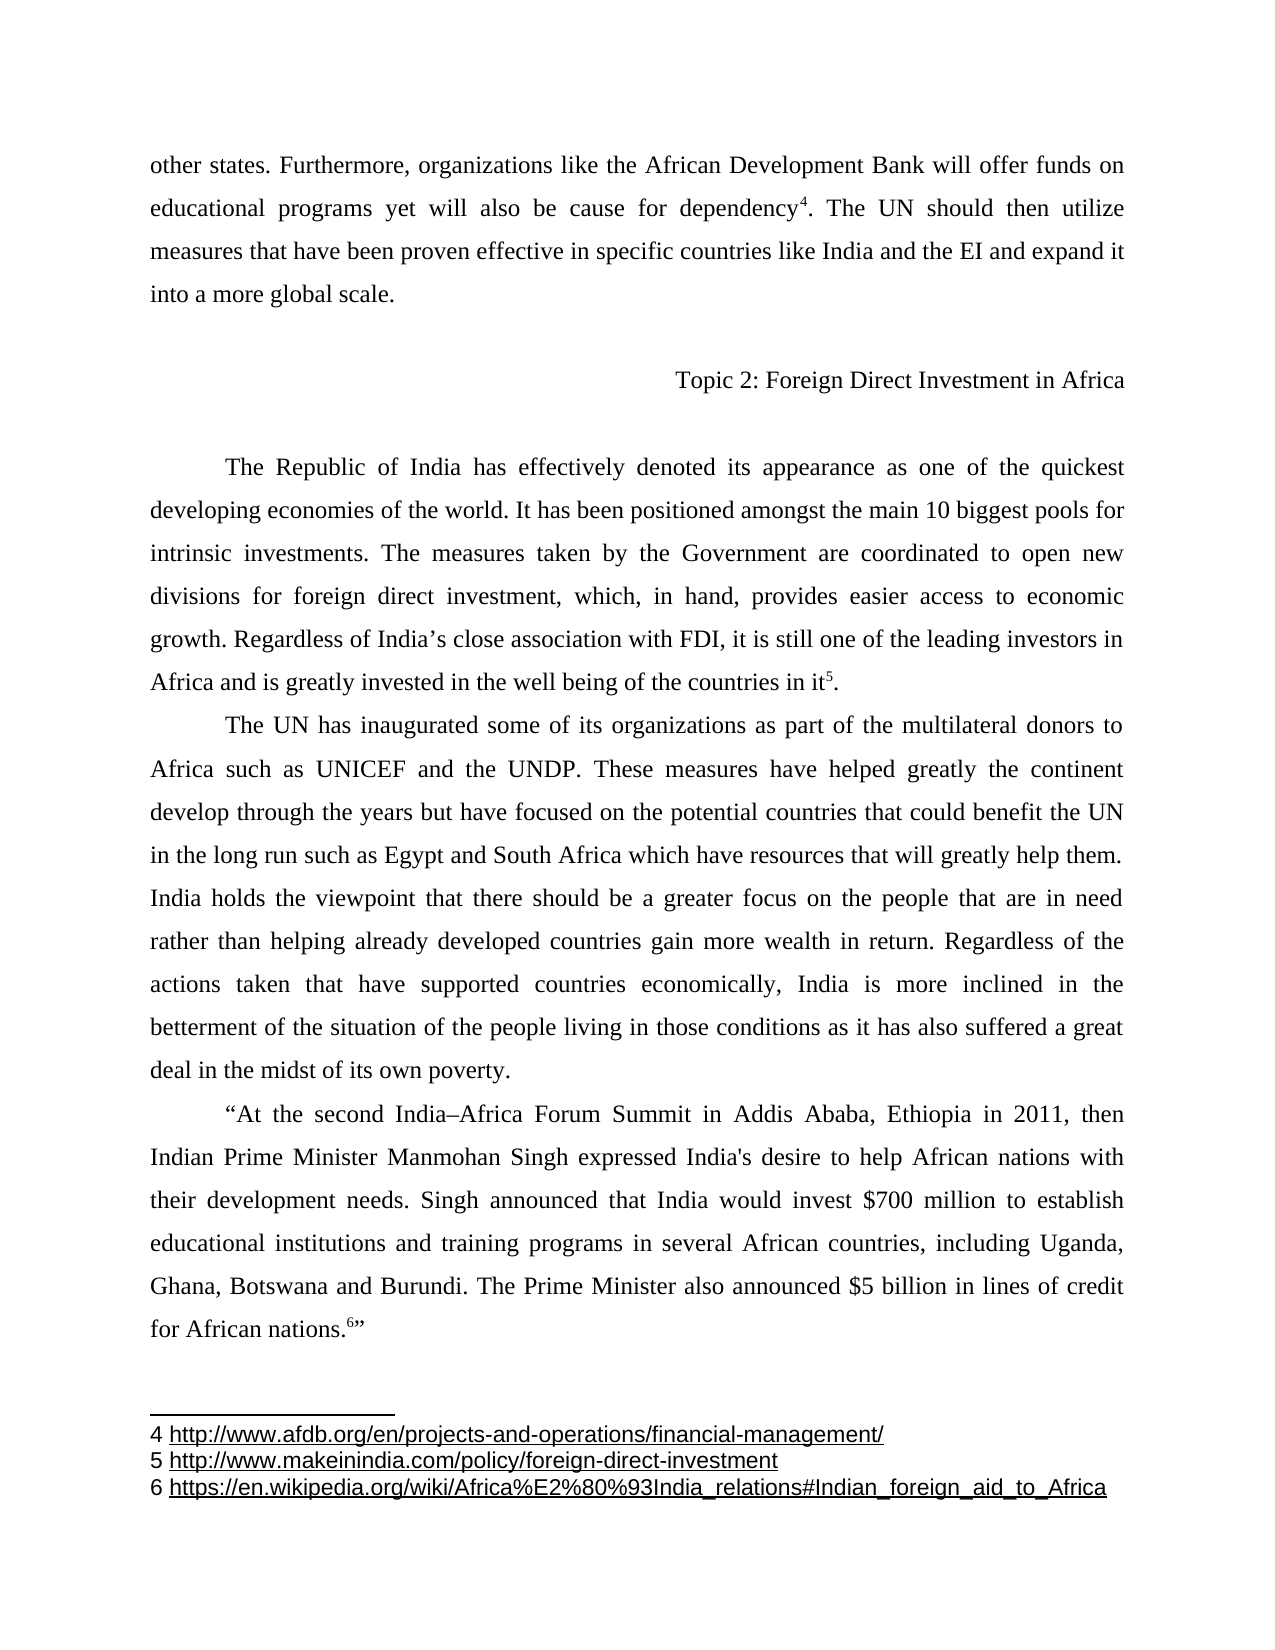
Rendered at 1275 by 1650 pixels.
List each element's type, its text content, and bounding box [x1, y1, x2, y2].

text The Republic of India has effectively denoted its appearance as one of the quickest developing economies of the world. It has been positioned amongst the main 10 biggest pools for intrinsic investments. The measures taken by the Government are coordinated to open new divisions for foreign direct investment, which, in hand, provides easier access to economic growth. Regardless of India’s close association with FDI, it is still one of the leading investors in Africa and is greatly invested in the well being of the countries in it. [150, 452, 1125, 696]
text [150, 150, 1125, 308]
text The UN has inaugurated some of its organizations as part of the multilateral donors to Africa such as UNICEF and the UNDP. These measures have helped greatly the continent develop through the years but have focused on the potential countries that could benefit the UN in the long run such as Egypt and South Africa which have resources that will greatly help them. India holds the viewpoint that there should be a greater focus on the people that are in need rather than helping already developed countries gain more wealth in return. Regardless of the actions taken that have supported countries economically, India is more inclined in the betterment of the situation of the people living in those conditions as it has also suffered a great deal in the midst of its own poverty. [150, 711, 1125, 1084]
text Topic 2: Foreign Direct Investment in Africa [150, 366, 1125, 394]
text “At the second India–Africa Forum Summit in Addis Ababa, Ethiopia in 2011, then Indian Prime Minister Manmohan Singh expressed India's desire to help African nations with their development needs. Singh announced that India would invest $700 million to establish educational institutions and training programs in several African countries, including Uganda, Ghana, Botswana and Burundi. The Prime Minister also announced $5 billion in lines of credit for African nations.” [150, 1099, 1125, 1343]
